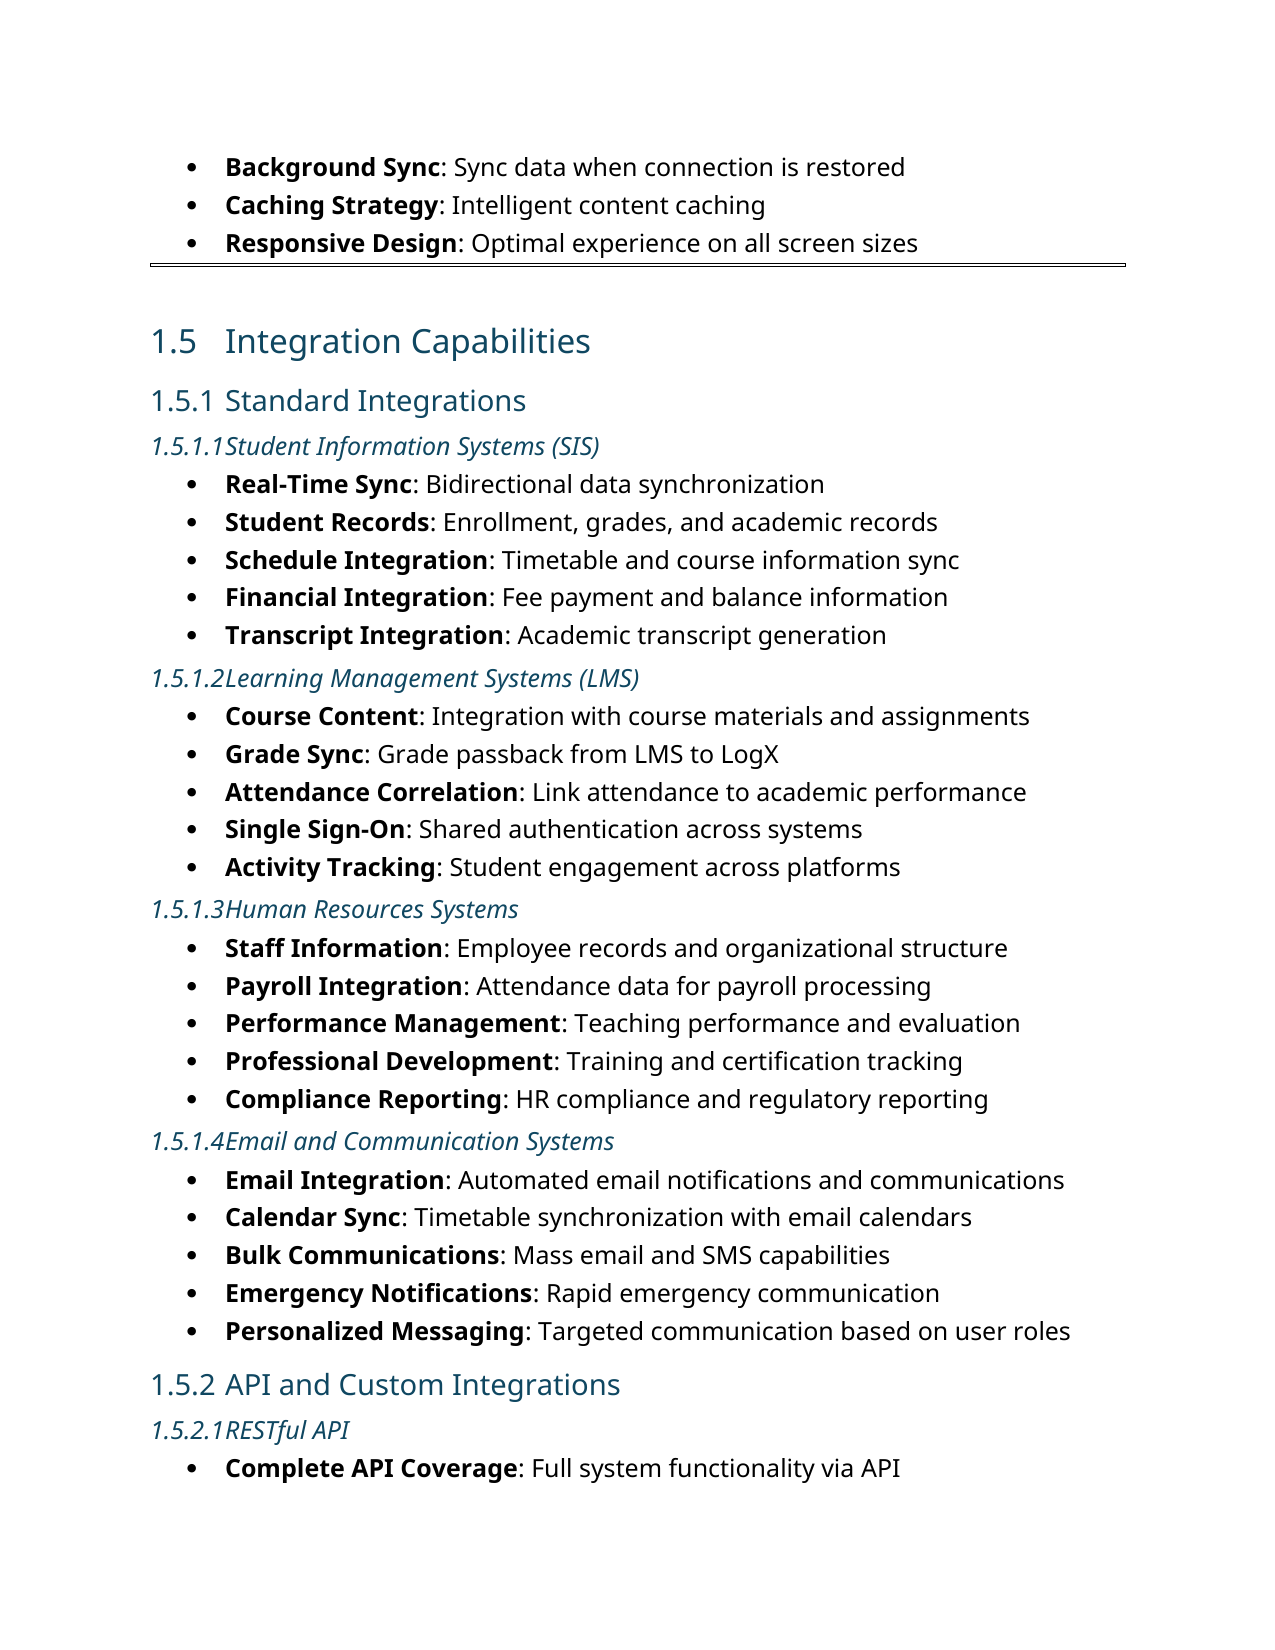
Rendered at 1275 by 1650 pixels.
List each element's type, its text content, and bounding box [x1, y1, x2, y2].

list Compliance Reporting: HR compliance and regulatory reporting [187, 1082, 1125, 1116]
list Calendar Sync: Timetable synchronization with email calendars [187, 1200, 1125, 1234]
list Attendance Correlation: Link attendance to academic performance [187, 774, 1125, 808]
list Responsive Design: Optimal experience on all screen sizes [187, 226, 1125, 260]
list Real-Time Sync: Bidirectional data synchronization [187, 467, 1125, 501]
subtitle 1.5.2.1 RESTful API [150, 1412, 1125, 1446]
list Personalized Messaging: Targeted communication based on user roles [187, 1313, 1125, 1348]
subtitle 1.5.2 API and Custom Integrations [150, 1364, 1125, 1404]
list Caching Strategy: Intelligent content caching [187, 188, 1125, 222]
list Professional Development: Training and certification tracking [187, 1044, 1125, 1078]
subtitle 1.5.1.1 Student Information Systems (SIS) [150, 428, 1125, 462]
subtitle 1.5.1.4 Email and Communication Systems [150, 1124, 1125, 1158]
list Staff Information: Employee records and organizational structure [187, 930, 1125, 964]
list Financial Integration: Fee payment and balance information [187, 580, 1125, 614]
subtitle 1.5.1.2 Learning Management Systems (LMS) [150, 660, 1125, 694]
subtitle 1.5.1 Standard Integrations [150, 380, 1125, 420]
list Course Content: Integration with course materials and assignments [187, 698, 1125, 733]
list Single Sign-On: Shared authentication across systems [187, 812, 1125, 846]
list Email Integration: Automated email notifications and communications [187, 1162, 1125, 1196]
list Schedule Integration: Timetable and course information sync [187, 542, 1125, 576]
list Student Records: Enrollment, grades, and academic records [187, 504, 1125, 538]
list Grade Sync: Grade passback from LMS to LogX [187, 736, 1125, 770]
list Payroll Integration: Attendance data for payroll processing [187, 968, 1125, 1002]
list Bulk Communications: Mass email and SMS capabilities [187, 1238, 1125, 1272]
list Performance Management: Teaching performance and evaluation [187, 1006, 1125, 1040]
list Transcript Integration: Academic transcript generation [187, 618, 1125, 652]
subtitle 1.5 Integration Capabilities [150, 318, 1125, 364]
list Complete API Coverage: Full system functionality via API [187, 1451, 1125, 1484]
list Background Sync: Sync data when connection is restored [187, 150, 1125, 184]
list Activity Tracking: Student engagement across platforms [187, 850, 1125, 884]
subtitle 1.5.1.3 Human Resources Systems [150, 892, 1125, 926]
list Emergency Notifications: Rapid emergency communication [187, 1276, 1125, 1310]
